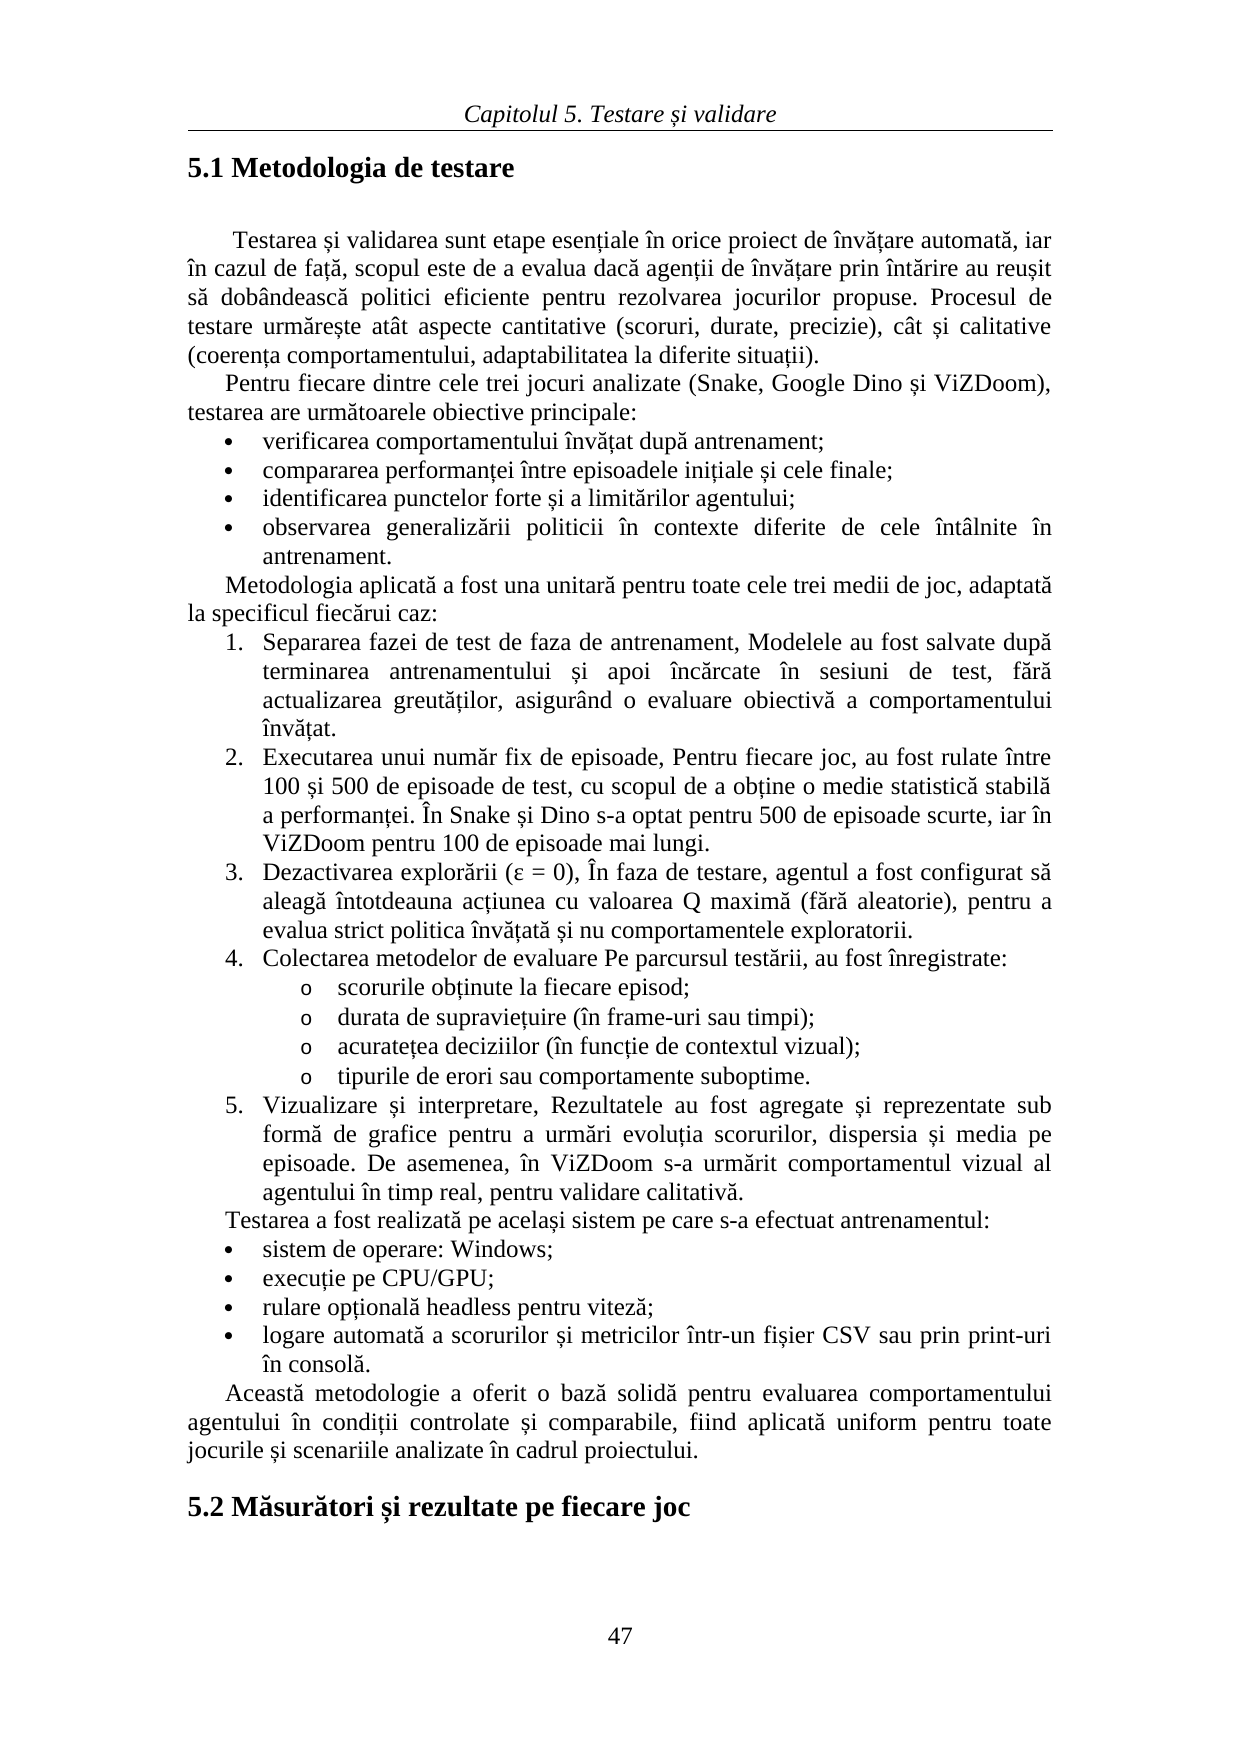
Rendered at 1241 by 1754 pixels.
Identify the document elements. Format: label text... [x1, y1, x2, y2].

list Separarea fazei de test de faza de antrenament, Modelele au fost salvate după terminarea antrenamentului și apoi încărcate în sesiuni de test, fără actualizarea greutăților, asigurând o evaluare obiectivă a comportamentului învățat. [225, 627, 1053, 742]
subtitle 5.2 Măsurători și rezultate pe fiecare joc [187, 1489, 1053, 1523]
subtitle 5.1 Metodologia de testare [187, 150, 1053, 183]
list Vizualizare și interpretare, Rezultatele au fost agregate și reprezentate sub formă de grafice pentru a urmări evoluția scorurilor, dispersia și media pe episoade. De asemenea, în ViZDoom s-a urmărit comportamentul vizual al agentului în timp real, pentru validare calitativă. [225, 1091, 1053, 1206]
list Colectarea metodelor de evaluare Pe parcursul testării, au fost înregistrate: [225, 943, 1053, 972]
list Dezactivarea explorării (ε = 0), În faza de testare, agentul a fost configurat să aleagă întotdeauna acțiunea cu valoarea Q maximă (fără aleatorie), pentru a evalua strict politica învățată și nu comportamentele exploratorii. [225, 857, 1053, 943]
list acuratețea deciziilor (în funcție de contextul vizual); [300, 1031, 1053, 1061]
list sistem de operare: Windows; [225, 1234, 1053, 1263]
text Metodologia aplicată a fost una unitară pentru toate cele trei medii de joc, adaptată la specificul fiecărui caz: [187, 570, 1053, 627]
text Testarea a fost realizată pe același sistem pe care s-a efectuat antrenamentul: [187, 1206, 1053, 1234]
list logare automată a scorurilor și metricilor într-un fișier CSV sau prin print-uri în consolă. [225, 1321, 1053, 1378]
list durata de supraviețuire (în frame-uri sau timpi); [300, 1002, 1053, 1031]
list scorurile obținute la fiecare episod; [300, 972, 1053, 1002]
list identificarea punctelor forte și a limitărilor agentului; [225, 483, 1053, 512]
text Această metodologie a oferit o bază solidă pentru evaluarea comportamentului agentului în condiții controlate și comparabile, fiind aplicată uniform pentru toate jocurile și scenariile analizate în cadrul proiectului. [187, 1378, 1053, 1464]
list compararea performanței între episoadele inițiale și cele finale; [225, 455, 1053, 483]
list tipurile de erori sau comportamente suboptime. [300, 1061, 1053, 1091]
list Executarea unui număr fix de episoade, Pentru fiecare joc, au fost rulate între 100 și 500 de episoade de test, cu scopul de a obține o medie statistică stabilă a performanței. În Snake și Dino s-a optat pentru 500 de episoade scurte, iar în ViZDoom pentru 100 de episoade mai lungi. [225, 742, 1053, 857]
list rulare opțională headless pentru viteză; [225, 1292, 1053, 1321]
list execuție pe CPU/GPU; [225, 1263, 1053, 1292]
list observarea generalizării politicii în contexte diferite de cele întâlnite în antrenament. [225, 512, 1053, 570]
list verificarea comportamentului învățat după antrenament; [225, 426, 1053, 455]
text Pentru fiecare dintre cele trei jocuri analizate (Snake, Google Dino și ViZDoom), testarea are următoarele obiective principale: [187, 368, 1053, 426]
text Testarea și validarea sunt etape esențiale în orice proiect de învățare automată, iar în cazul de față, scopul este de a evalua dacă agenții de învățare prin întărire au reușit să dobândească politici eficiente pentru rezolvarea jocurilor propuse. Procesul de testare urmărește atât aspecte cantitative (scoruri, durate, precizie), cât și calitative (coerența comportamentului, adaptabilitatea la diferite situații). [187, 225, 1053, 368]
